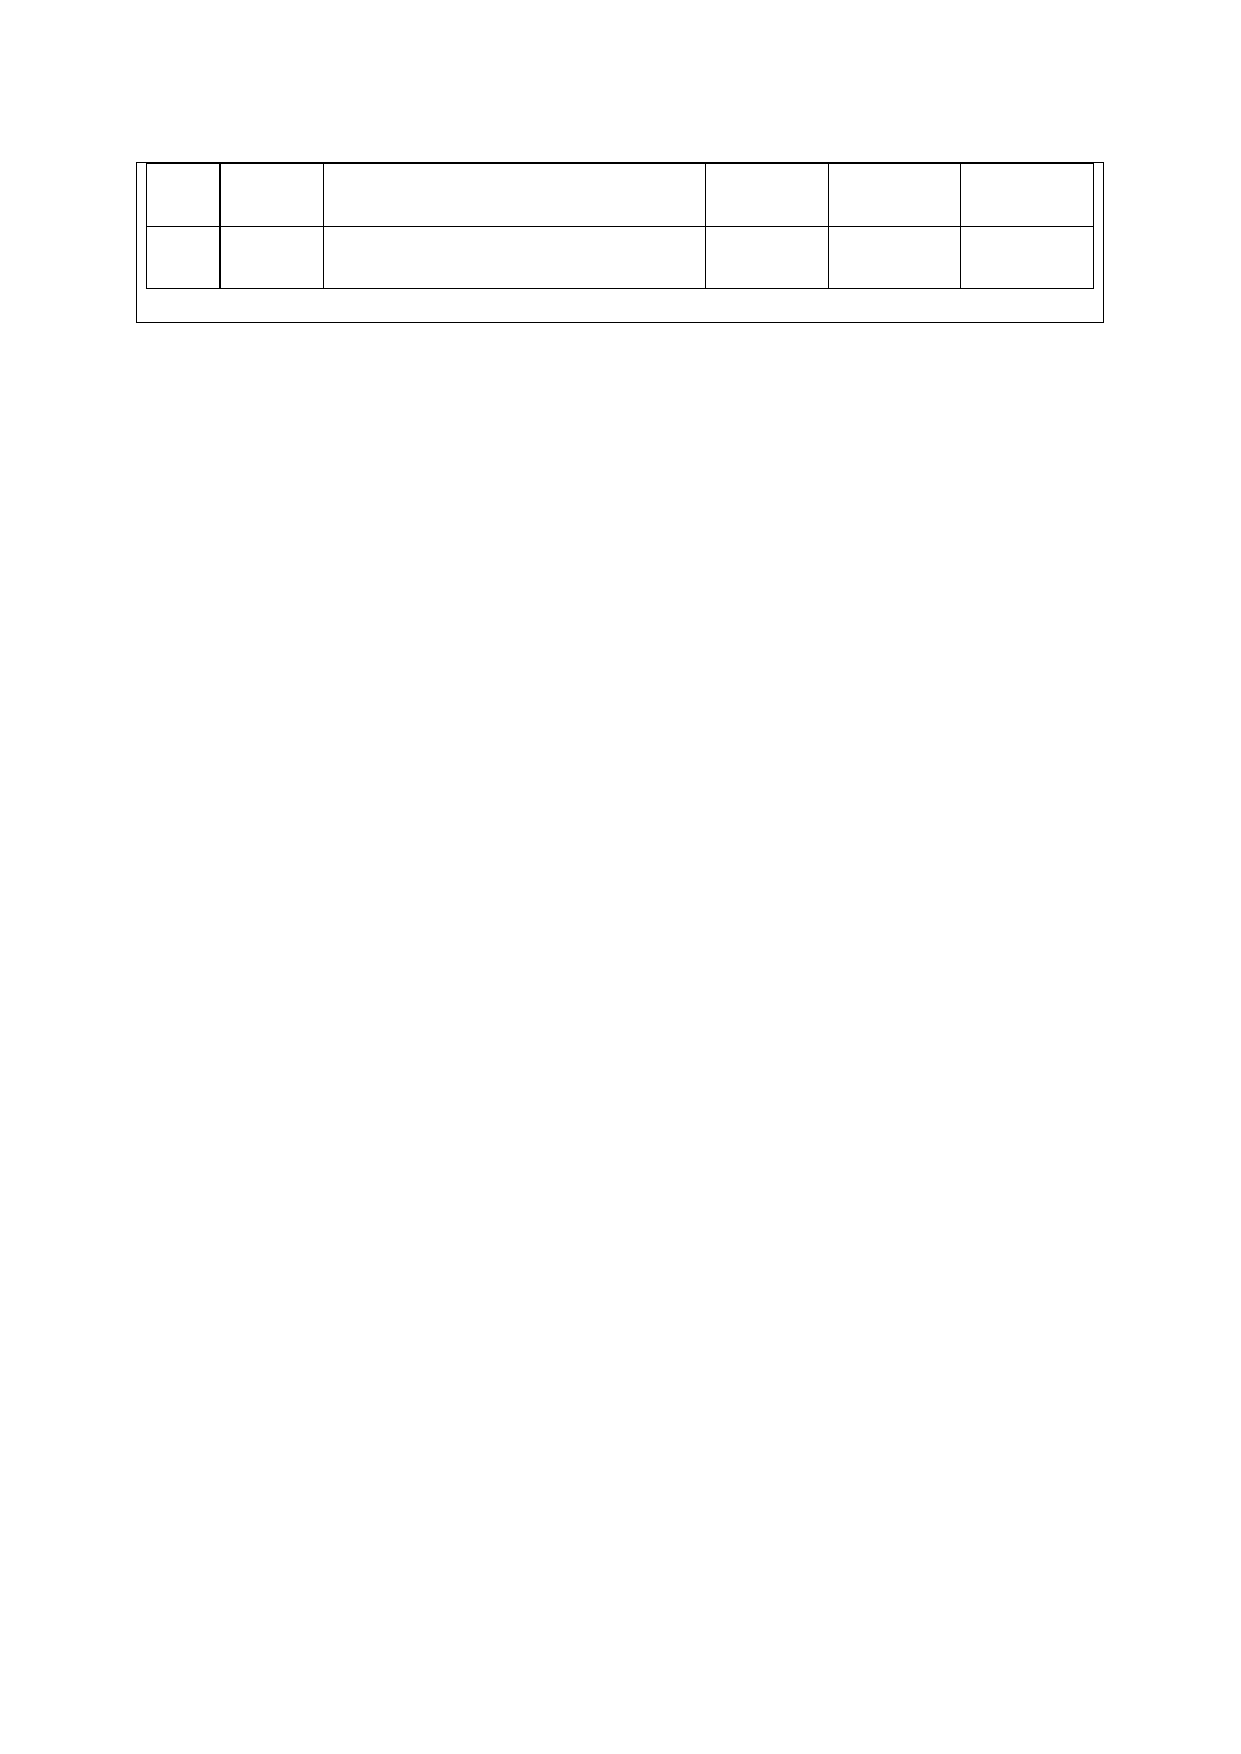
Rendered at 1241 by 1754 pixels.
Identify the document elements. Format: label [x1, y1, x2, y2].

table_header [137, 163, 1103, 322]
